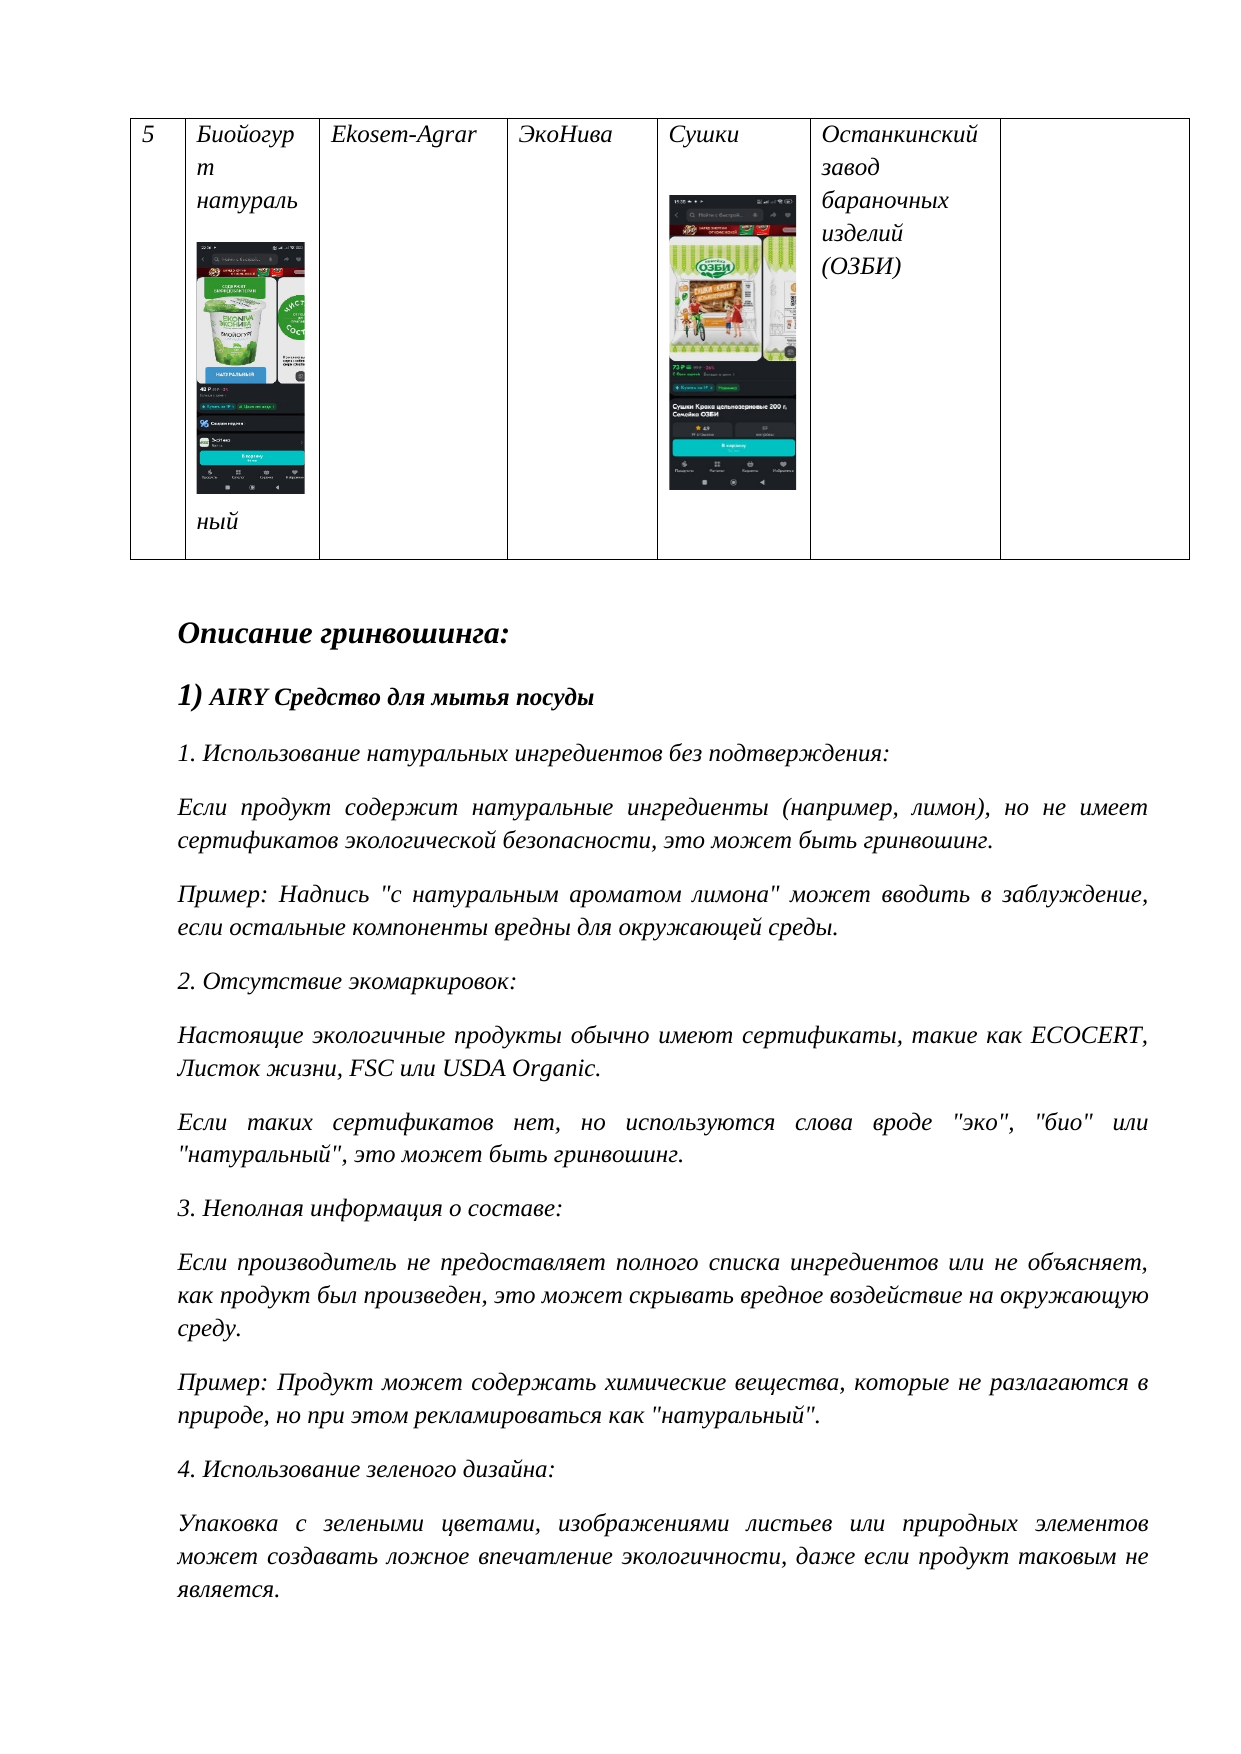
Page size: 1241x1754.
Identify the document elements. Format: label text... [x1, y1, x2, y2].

text Если продукт содержит натуральные ингредиенты (например, лимон), но не имеет сертификатов экологической безопасности, это может быть гринвошинг. [177, 792, 1152, 854]
text Описание гринвошинга: [177, 614, 1152, 650]
text 1. Использование натуральных ингредиентов без подтверждения: [177, 738, 1152, 767]
table_cell [1001, 119, 1189, 559]
table_cell Останкинский завод бараночных изделий (ОЗБИ) [811, 119, 1000, 559]
text Упаковка с зелеными цветами, изображениями листьев или природных элементов может создавать ложное впечатление экологичности, даже если продукт таковым не является. [177, 1508, 1152, 1603]
text Пример: Надпись "с натуральным ароматом лимона" может вводить в заблуждение, если остальные компоненты вредны для окружающей среды. [177, 879, 1152, 941]
picture [667, 195, 796, 487]
text 1) AIRY Средство для мытья посуды [177, 676, 1152, 712]
text 2. Отсутствие экомаркировок: [177, 966, 1152, 994]
text Если таких сертификатов нет, но используются слова вроде "эко", "био" или "натуральный", это может быть гринвошинг. [177, 1107, 1152, 1168]
text Если производитель не предоставляет полного списка ингредиентов или не объясняет, как продукт был произведен, это может скрывать вредное воздействие на окружающую среду. [177, 1247, 1152, 1342]
text Настоящие экологичные продукты обычно имеют сертификаты, такие как ECOCERT, Листок жизни, FSC или USDA Organic. [177, 1020, 1152, 1081]
table_cell Сушки [658, 119, 810, 559]
table_cell Ekosem-Agrar [320, 119, 507, 559]
table_cell ЭкоНива [508, 119, 657, 559]
text 3. Неполная информация о составе: [177, 1193, 1152, 1222]
text 4. Использование зеленого дизайна: [177, 1454, 1152, 1483]
picture [195, 242, 305, 490]
table_cell Биойогурт натуральный [186, 119, 319, 559]
text Пример: Продукт может содержать химические вещества, которые не разлагаются в природе, но при этом рекламироваться как "натуральный". [177, 1367, 1152, 1429]
table_cell 5 [131, 119, 185, 559]
